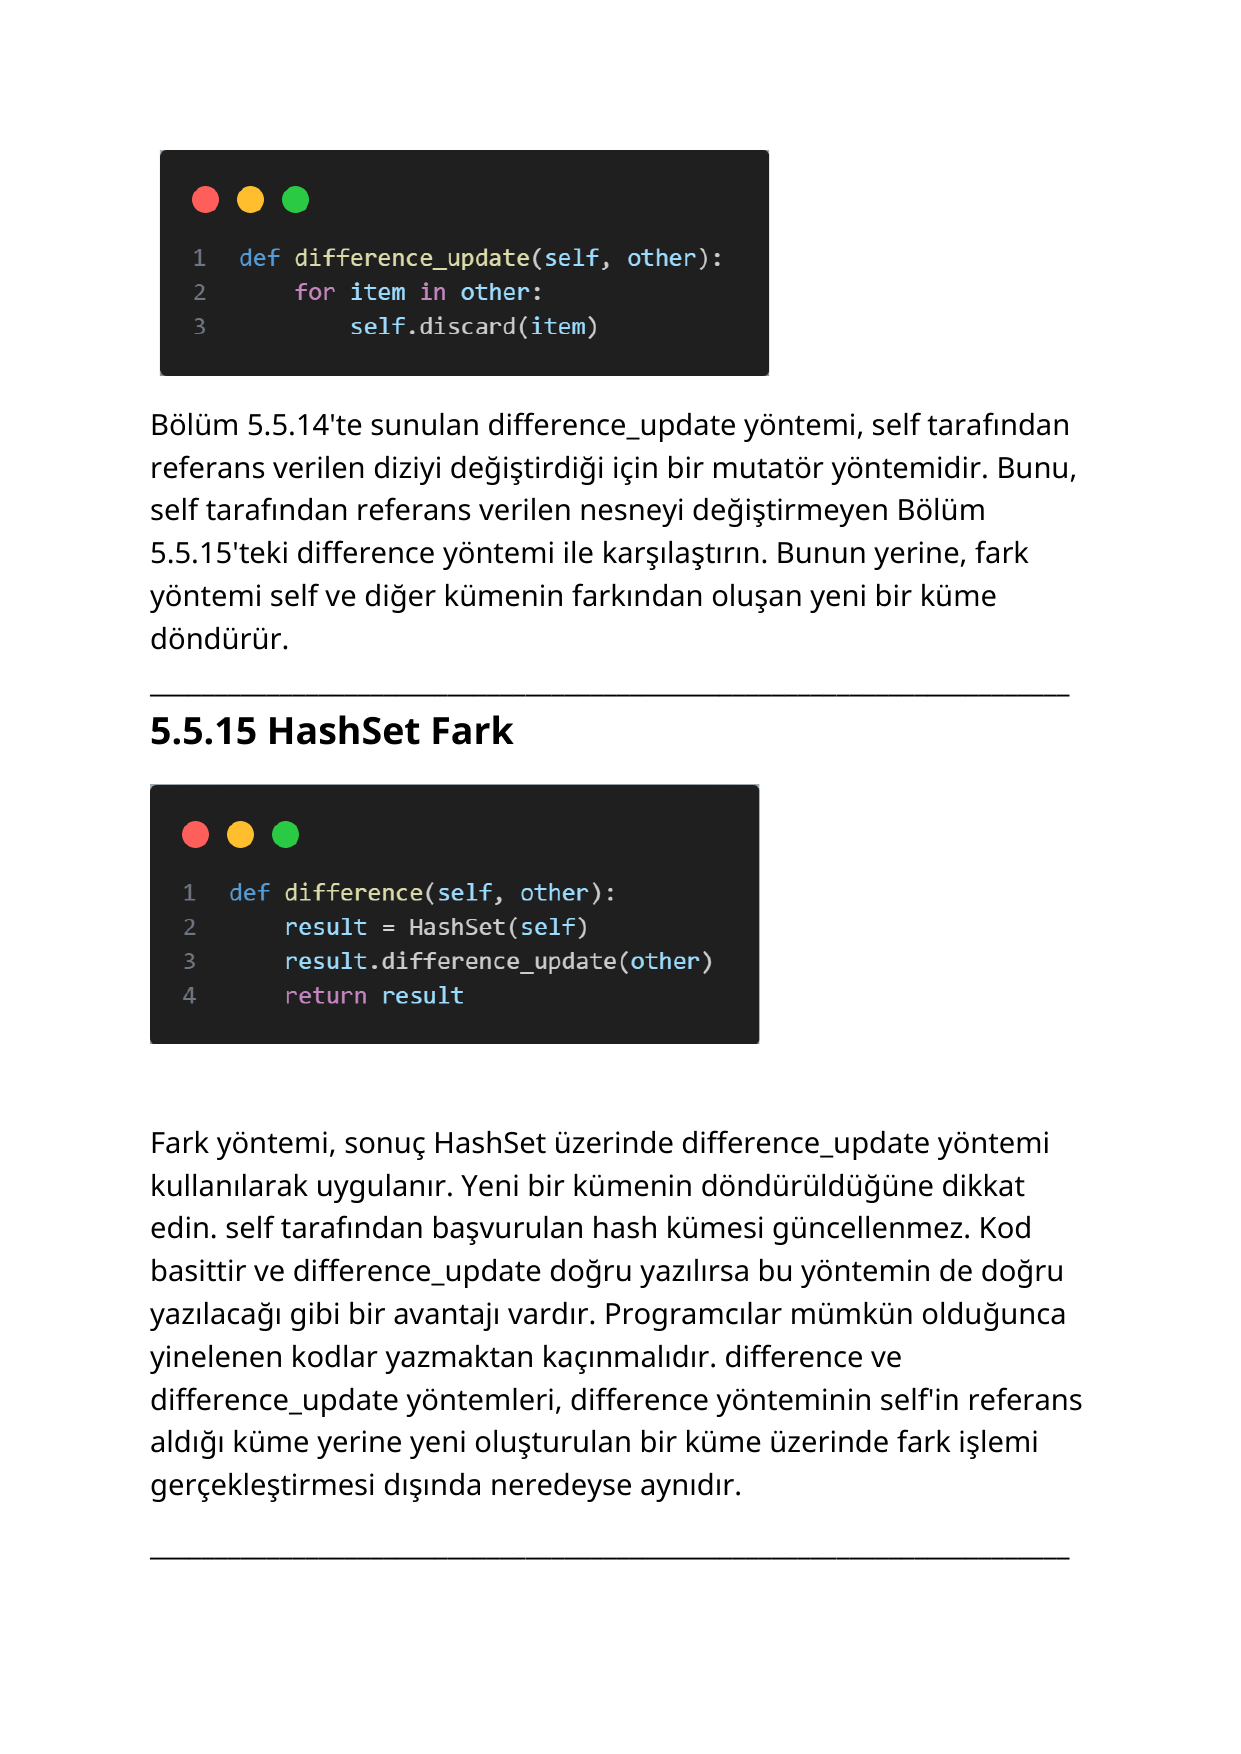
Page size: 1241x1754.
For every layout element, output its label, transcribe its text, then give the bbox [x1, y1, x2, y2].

text _______________________________________________________________________ [150, 1524, 1090, 1564]
picture [159, 150, 770, 376]
text Bölüm 5.5.14'te sunulan difference_update yöntemi, self tarafından referans verilen diziyi değiştirdiği için bir mutatör yöntemidir. Bunu, self tarafından referans verilen nesneyi değiştirmeyen Bölüm 5.5.15'teki difference yöntemi ile karşılaştırın. Bunun yerine, fark yöntemi self ve diğer kümenin farkından oluşan yeni bir küme döndürür. _______________________________________________________________________ 5.5.15 HashSet Fark [150, 404, 1090, 756]
picture [150, 784, 760, 1044]
text Fark yöntemi, sonuç HashSet üzerinde difference_update yöntemi kullanılarak uygulanır. Yeni bir kümenin döndürüldüğüne dikkat edin. self tarafından başvurulan hash kümesi güncellenmez. Kod basittir ve difference_update doğru yazılırsa bu yöntemin de doğru yazılacağı gibi bir avantajı vardır. Programcılar mümkün olduğunca yinelenen kodlar yazmaktan kaçınmalıdır. difference ve difference_update yöntemleri, difference yönteminin self'in referans aldığı küme yerine yeni oluşturulan bir küme üzerinde fark işlemi gerçekleştirmesi dışında neredeyse aynıdır. [150, 1122, 1090, 1504]
